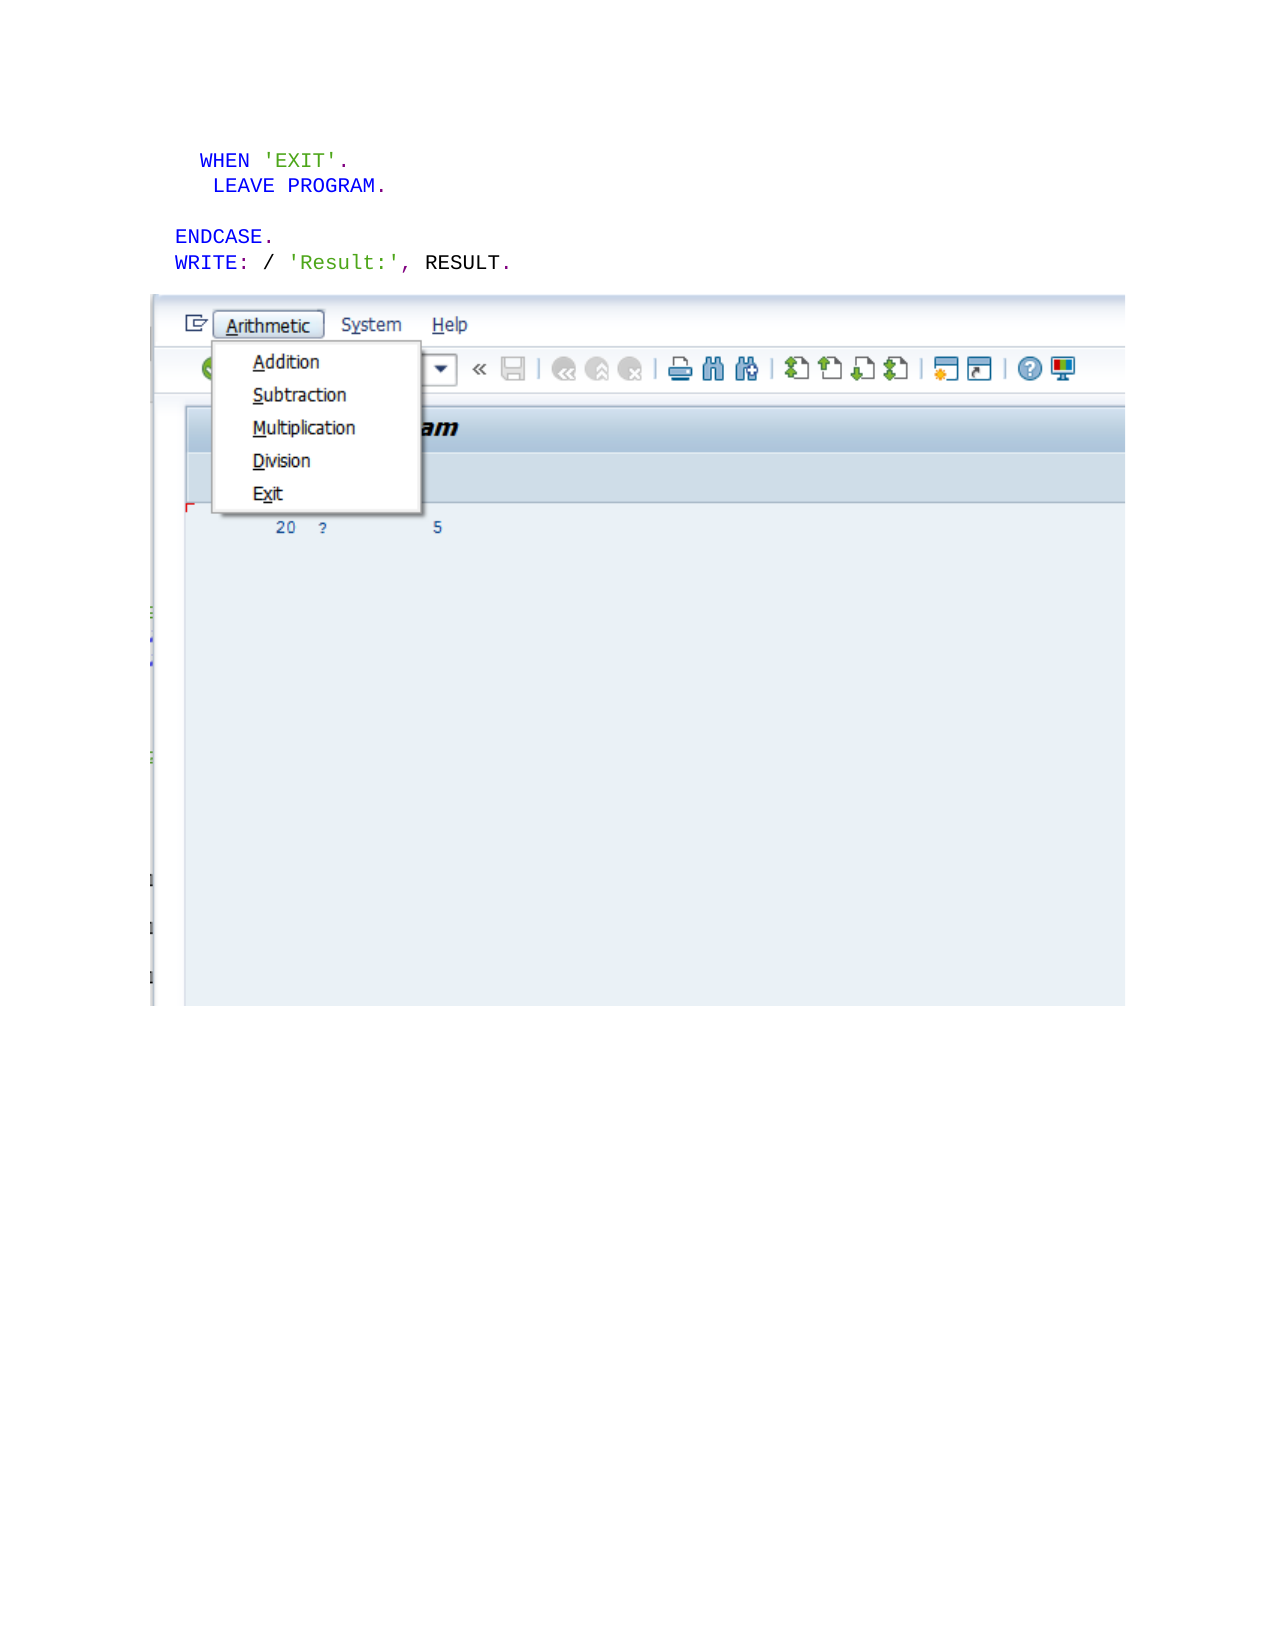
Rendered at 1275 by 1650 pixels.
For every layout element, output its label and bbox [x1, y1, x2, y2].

picture [150, 294, 1125, 1006]
text [150, 150, 1125, 276]
